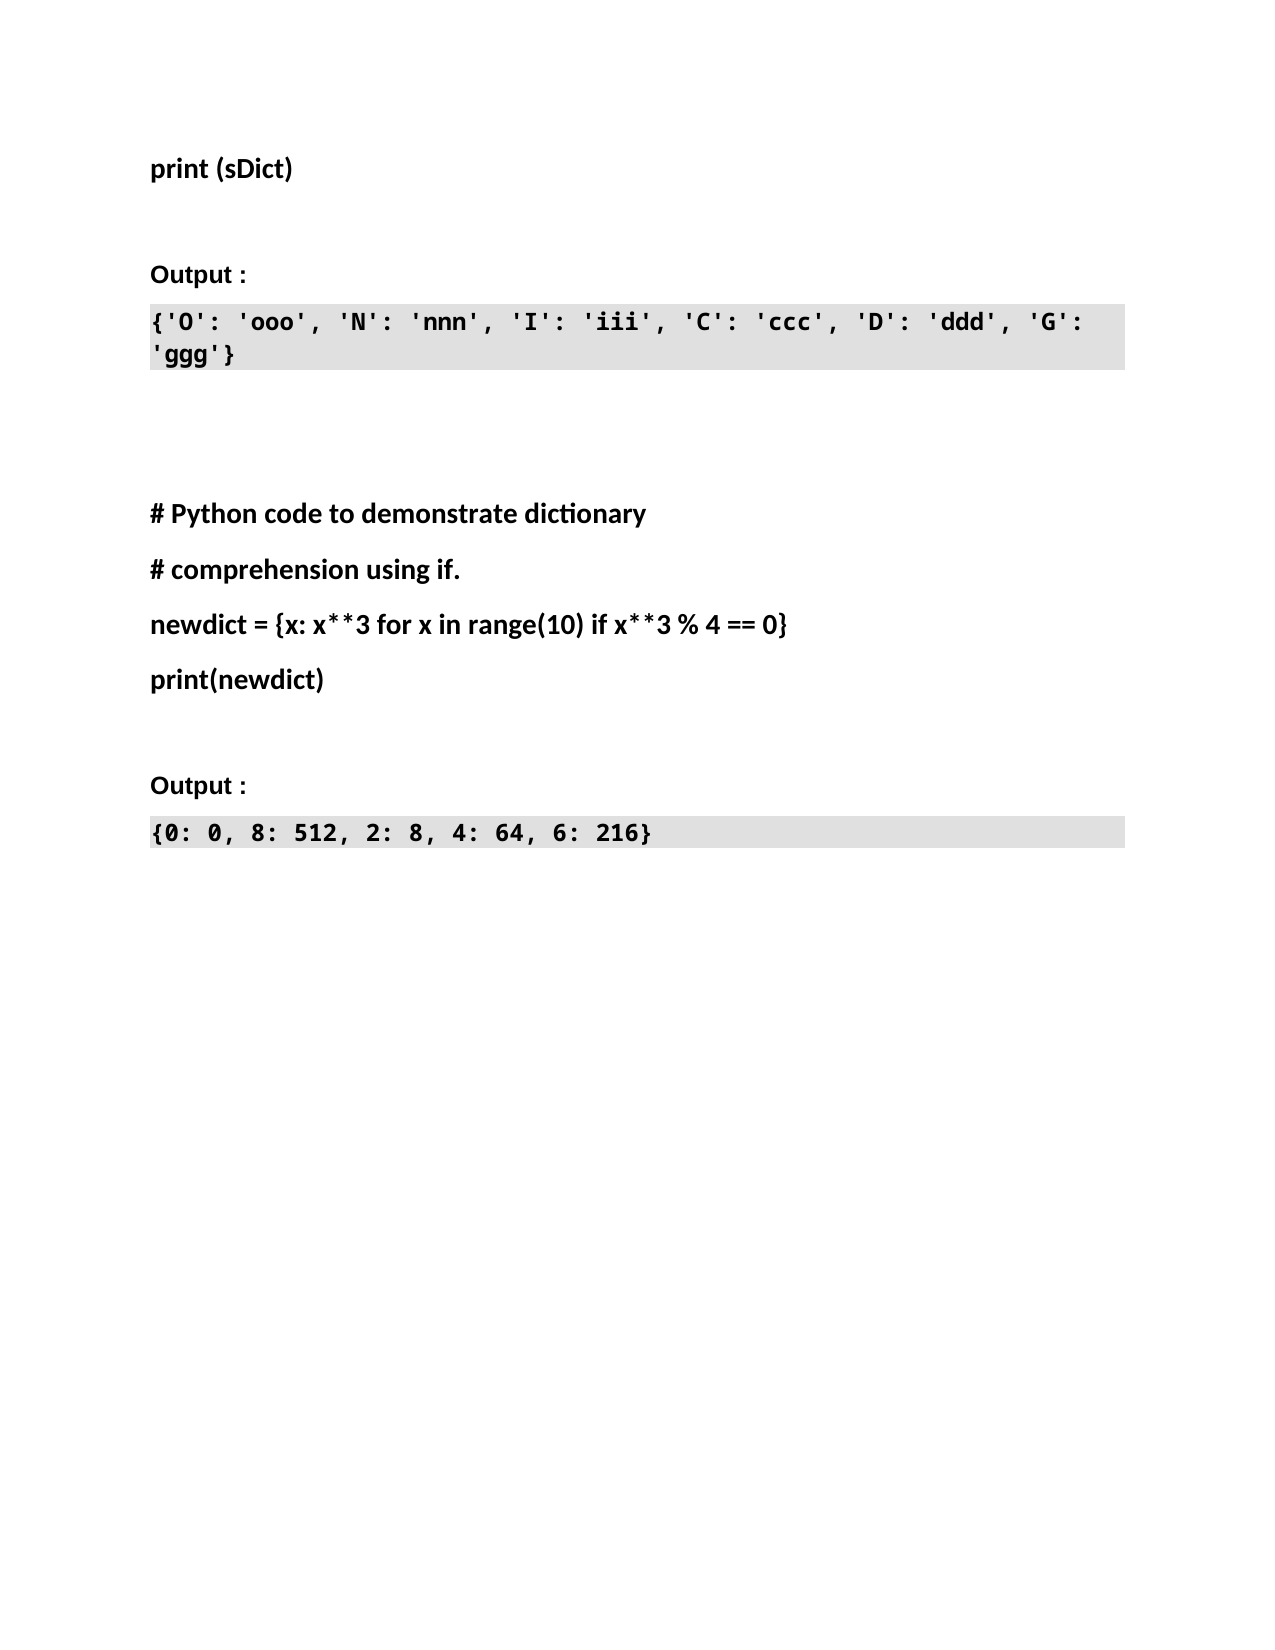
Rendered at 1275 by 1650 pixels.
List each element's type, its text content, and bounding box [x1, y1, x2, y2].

text {0: 0, 8: 512, 2: 8, 4: 64, 6: 216} [150, 816, 1125, 848]
text # comprehension using if. [150, 551, 1125, 586]
text print(newdict) [150, 661, 1125, 697]
text print (sDict) [150, 150, 1125, 186]
text Output : [150, 771, 1125, 800]
text newdict = {x: x**3 for x in range(10) if x**3 % 4 == 0} [150, 606, 1125, 641]
text # Python code to demonstrate dictionary [150, 496, 1125, 531]
text Output : [150, 260, 1125, 289]
text {'O': 'ooo', 'N': 'nnn', 'I': 'iii', 'C': 'ccc', 'D': 'ddd', 'G': 'ggg'} [150, 304, 1125, 370]
